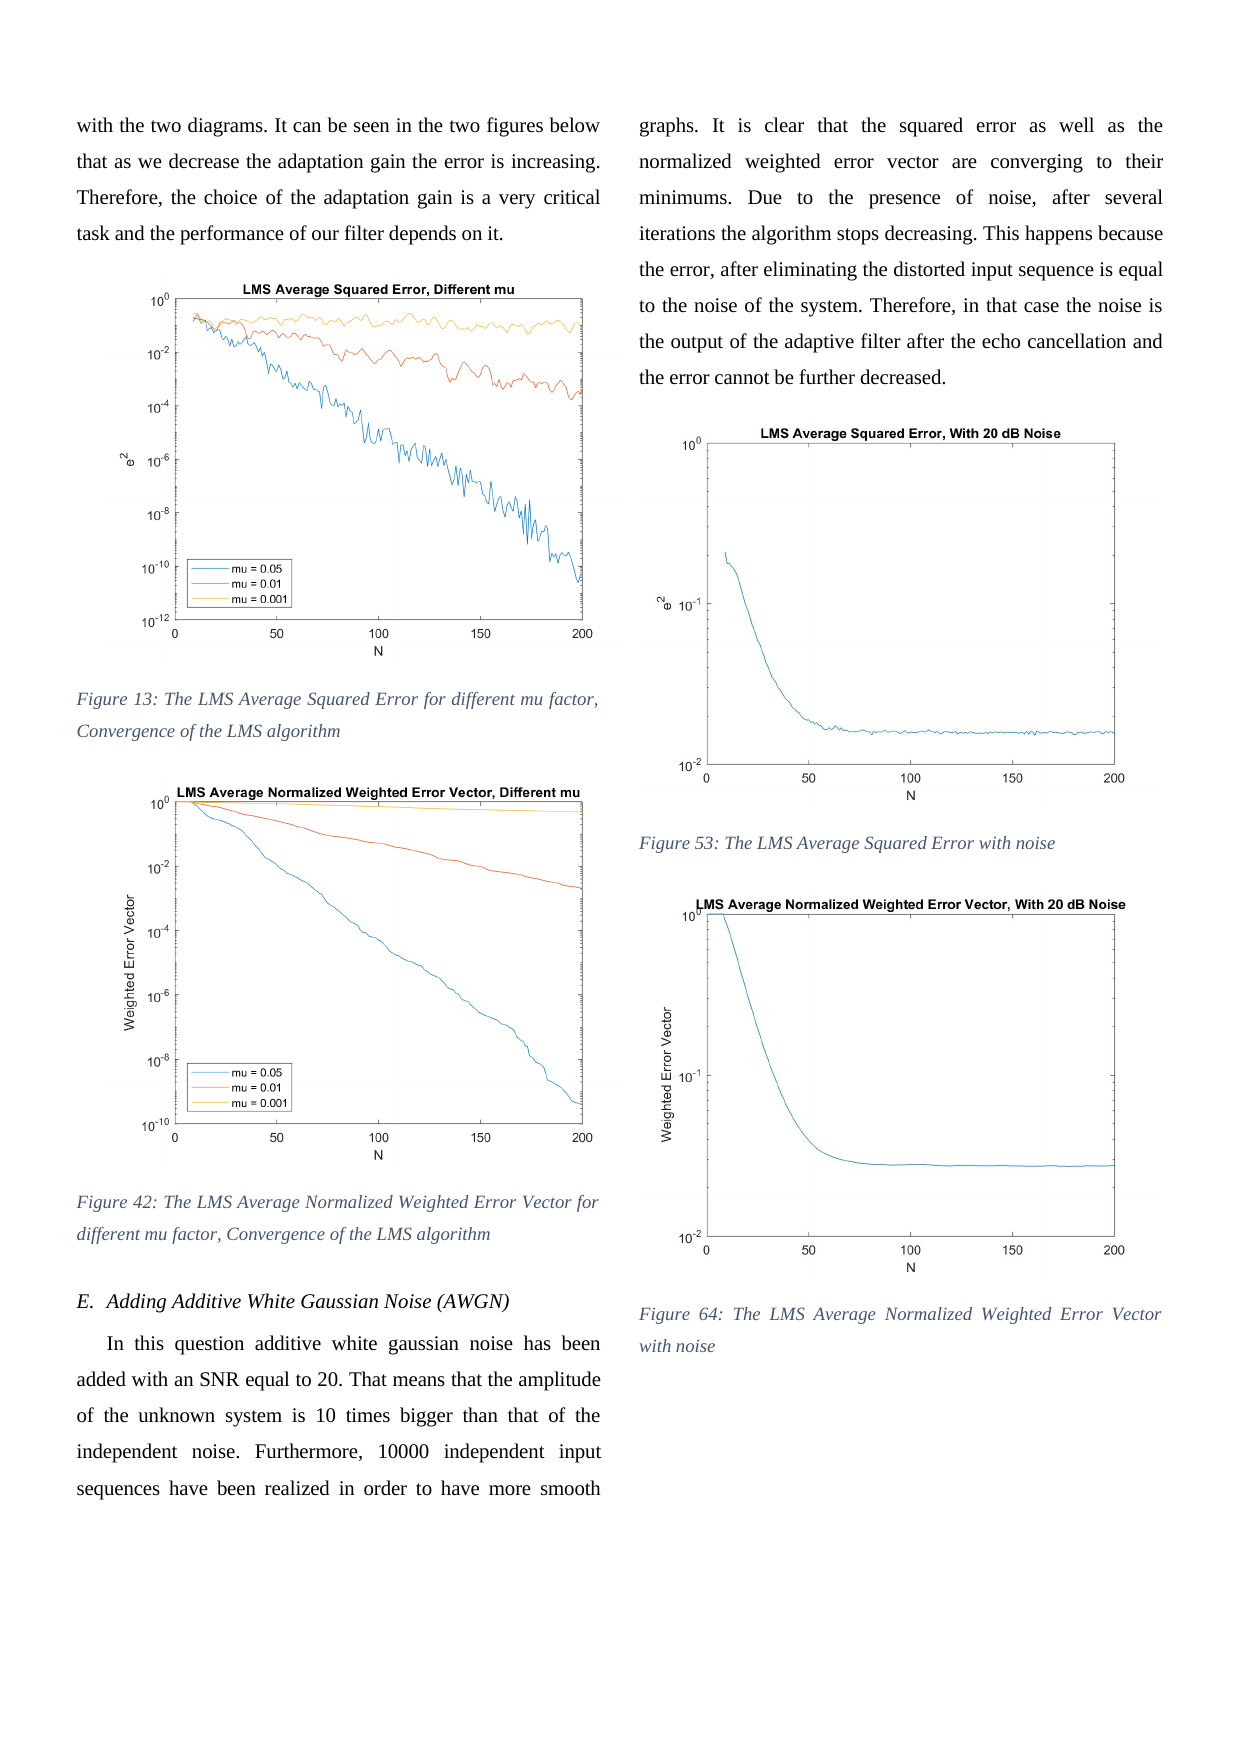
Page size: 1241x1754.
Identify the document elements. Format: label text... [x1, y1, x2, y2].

subtitle Adding Additive White Gaussian Noise (AWGN) [76, 1289, 601, 1313]
text Figure 64: The LMS Average Normalized Weighted Error Vector with noise [639, 1303, 1164, 1357]
text In this question additive white gaussian noise has been added with an SNR equal to 20. That means that the amplitude of the unknown system is 10 times bigger than that of the independent noise. Furthermore, 10000 independent input sequences have been realized in order to have more smooth graphs. It is clear that the squared error as well as the normalized weighted error vector are converging to their minimums. Due to the presence of noise, after several iterations the algorithm stops decreasing. This happens because the error, after eliminating the distorted input sequence is equal to the noise of the system. Therefore, in that case the noise is the output of the adaptive filter after the echo cancellation and the error cannot be further decreased. [639, 112, 1164, 389]
text Figure 13: The LMS Average Squared Error for different mu factor, Convergence of the LMS algorithm [76, 687, 601, 741]
text In this question additive white gaussian noise has been added with an SNR equal to 20. That means that the amplitude of the unknown system is 10 times bigger than that of the independent noise. Furthermore, 10000 independent input sequences have been realized in order to have more smooth graphs. It is clear that the squared error as well as the normalized weighted error vector are converging to their minimums. Due to the presence of noise, after several iterations the algorithm stops decreasing. This happens because the error, after eliminating the distorted input sequence is equal to the noise of the system. Therefore, in that case the noise is the output of the adaptive filter after the echo cancellation and the error cannot be further decreased. [76, 1331, 601, 1499]
picture [638, 884, 1164, 1279]
picture [106, 772, 621, 1167]
picture [638, 413, 1164, 807]
text Figure 53: The LMS Average Squared Error with noise [639, 832, 1164, 853]
text Figure 42: The LMS Average Normalized Weighted Error Vector for different mu factor, Convergence of the LMS algorithm [76, 1191, 601, 1245]
picture [106, 269, 621, 663]
